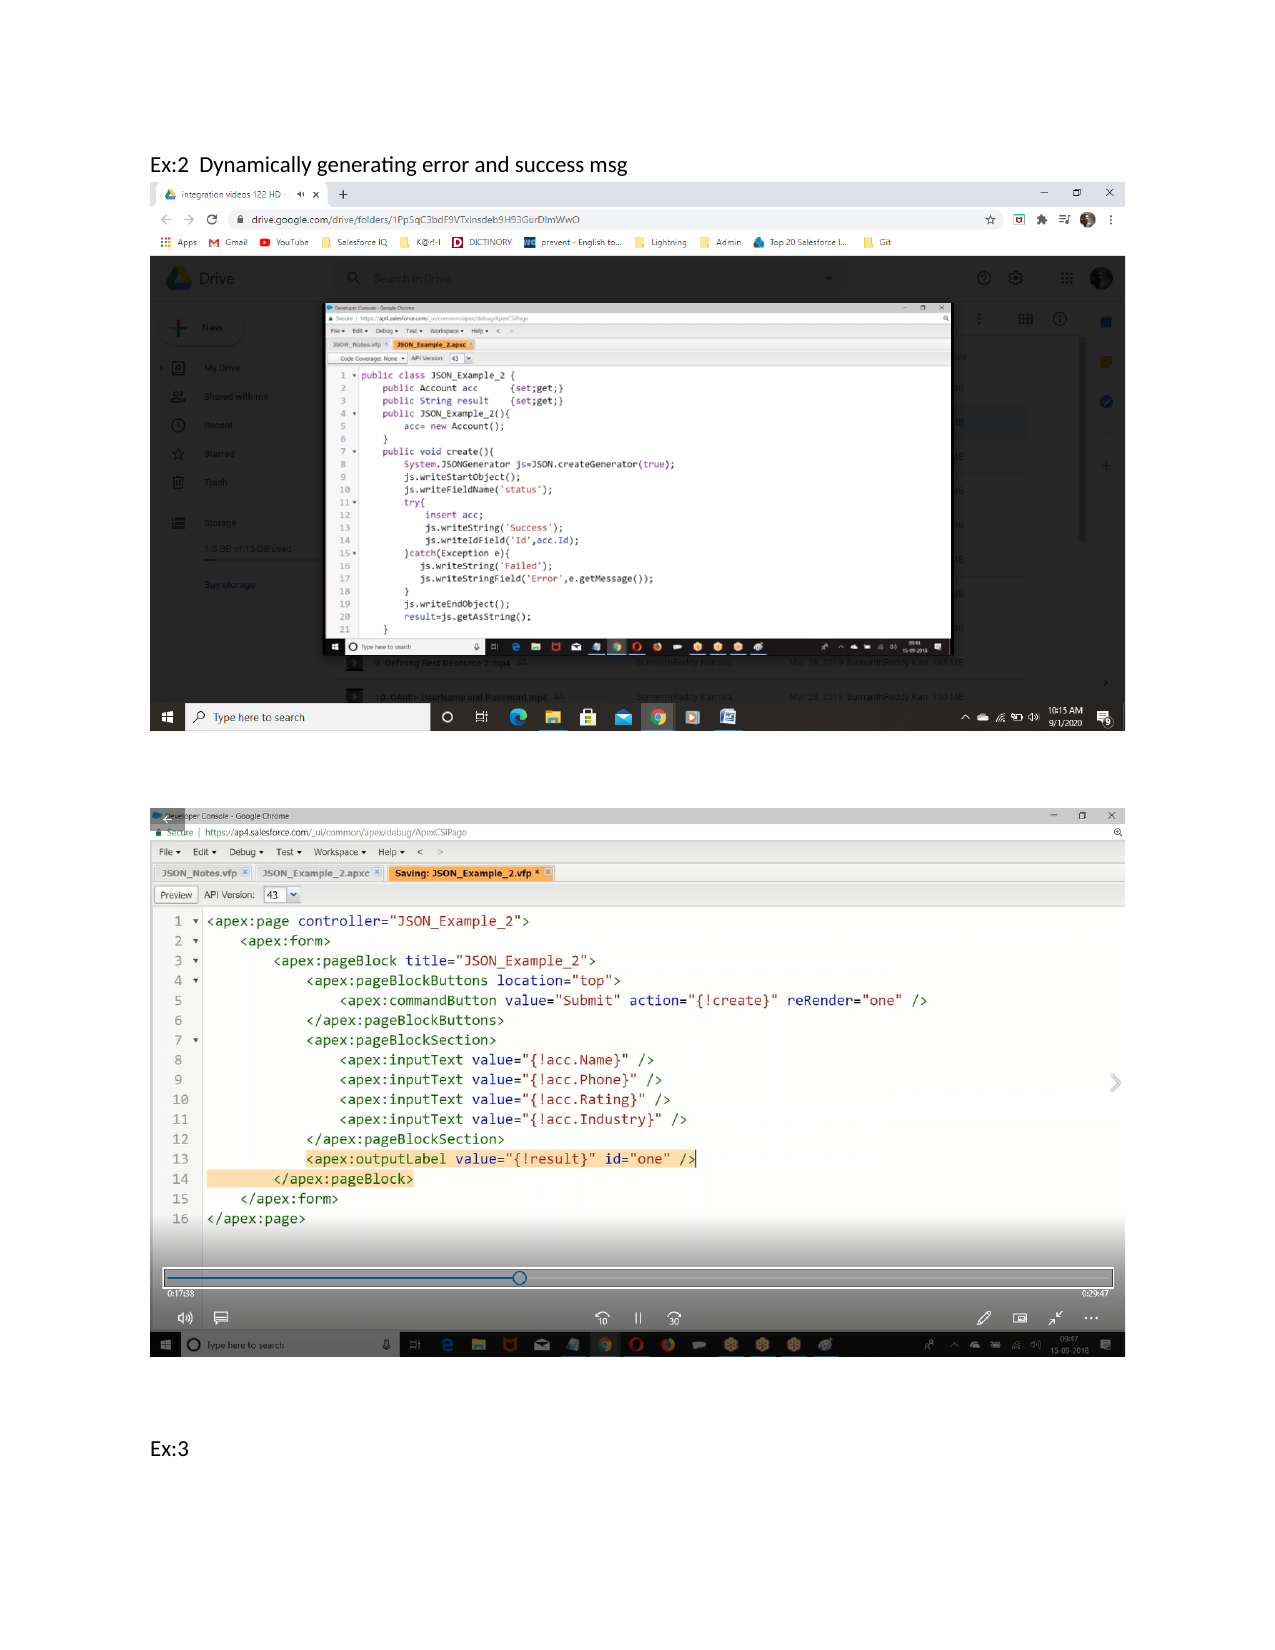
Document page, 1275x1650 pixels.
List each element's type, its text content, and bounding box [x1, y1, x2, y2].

text Ex:2 Dynamically generating error and success msg [150, 150, 1125, 182]
picture [150, 182, 1125, 731]
text Ex:3 [150, 1434, 1125, 1462]
picture [150, 808, 1125, 1357]
